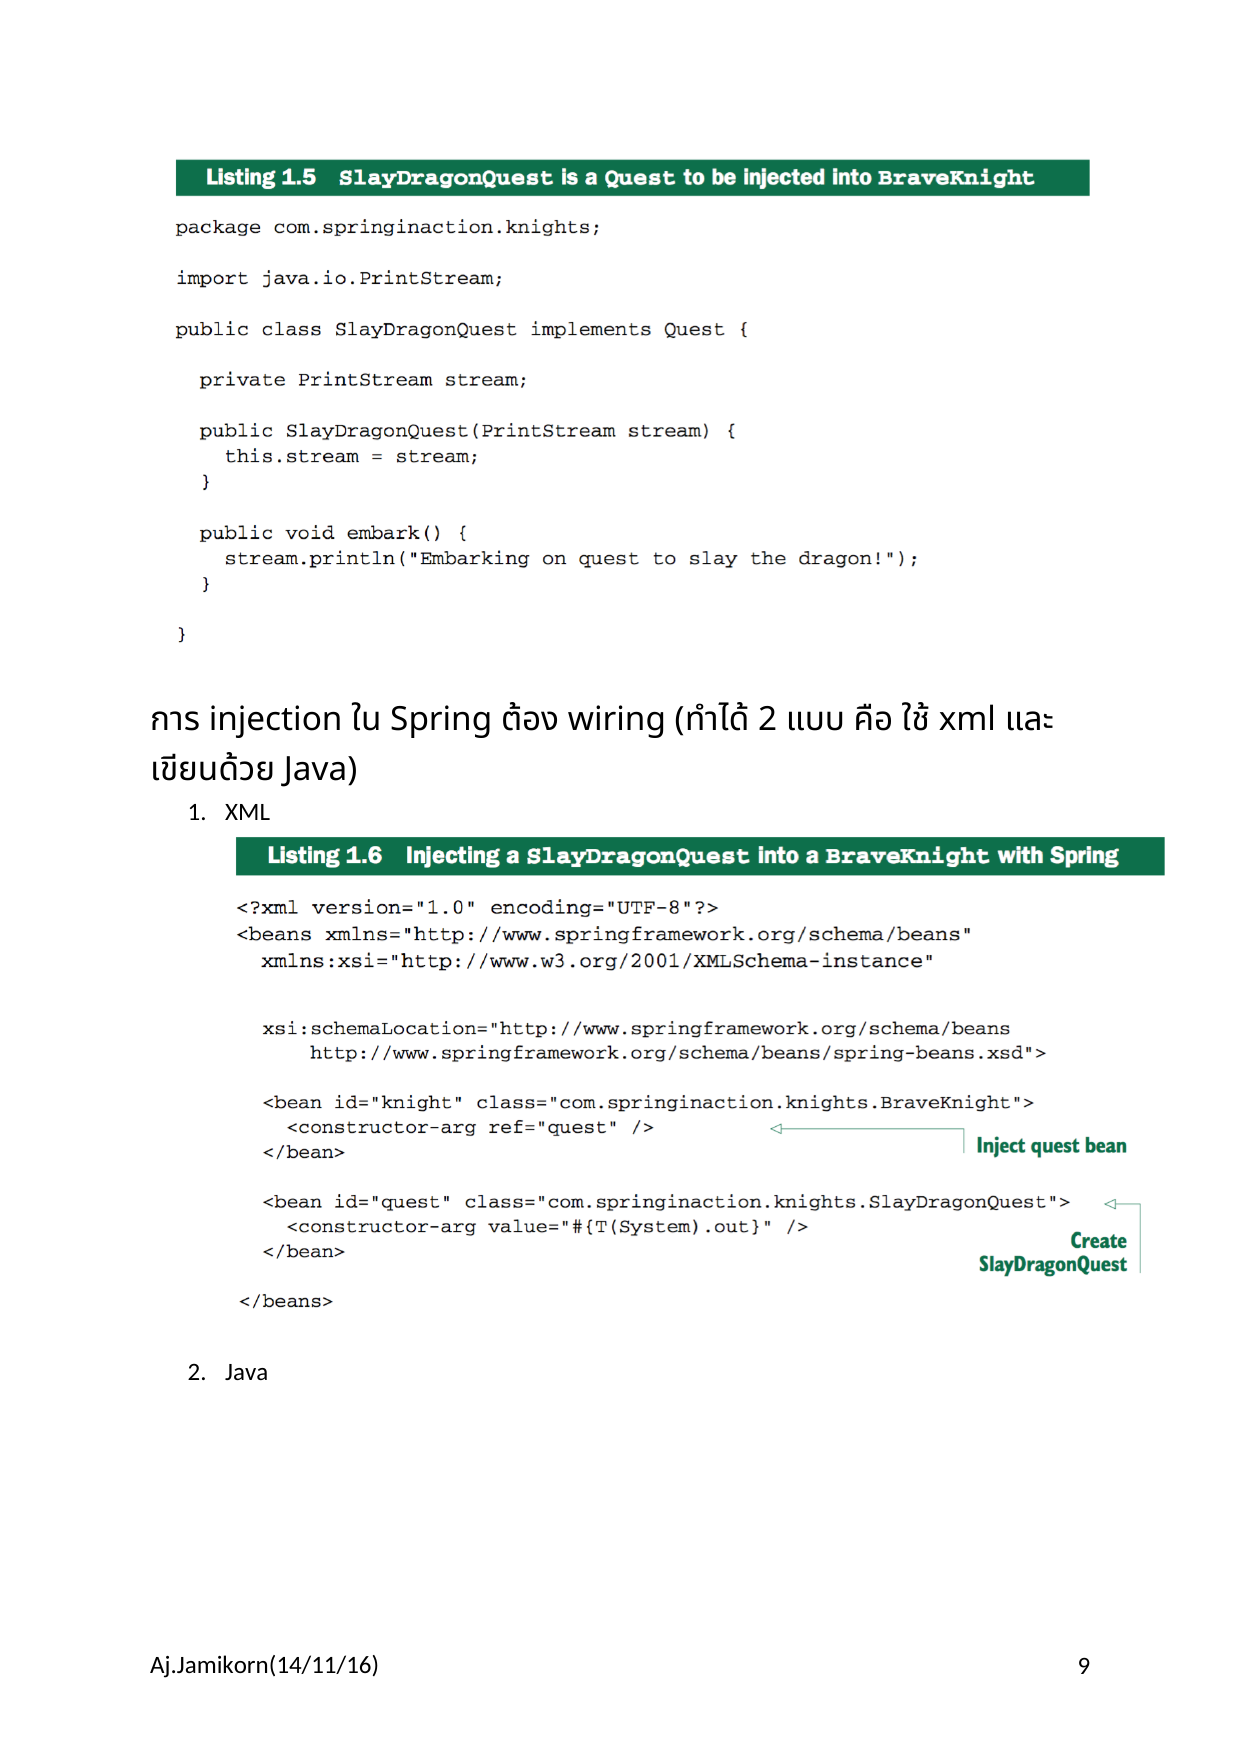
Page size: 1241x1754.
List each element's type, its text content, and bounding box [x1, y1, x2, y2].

picture [225, 826, 1165, 1326]
list XML [187, 796, 1090, 826]
list Java [187, 1356, 1090, 1387]
text การ injection ใน Spring ต้อง wiring (ทำได้ 2 แบบ คือ ใช้ xml และเขียนด้วย Java) [150, 694, 1090, 796]
picture [150, 150, 1090, 664]
